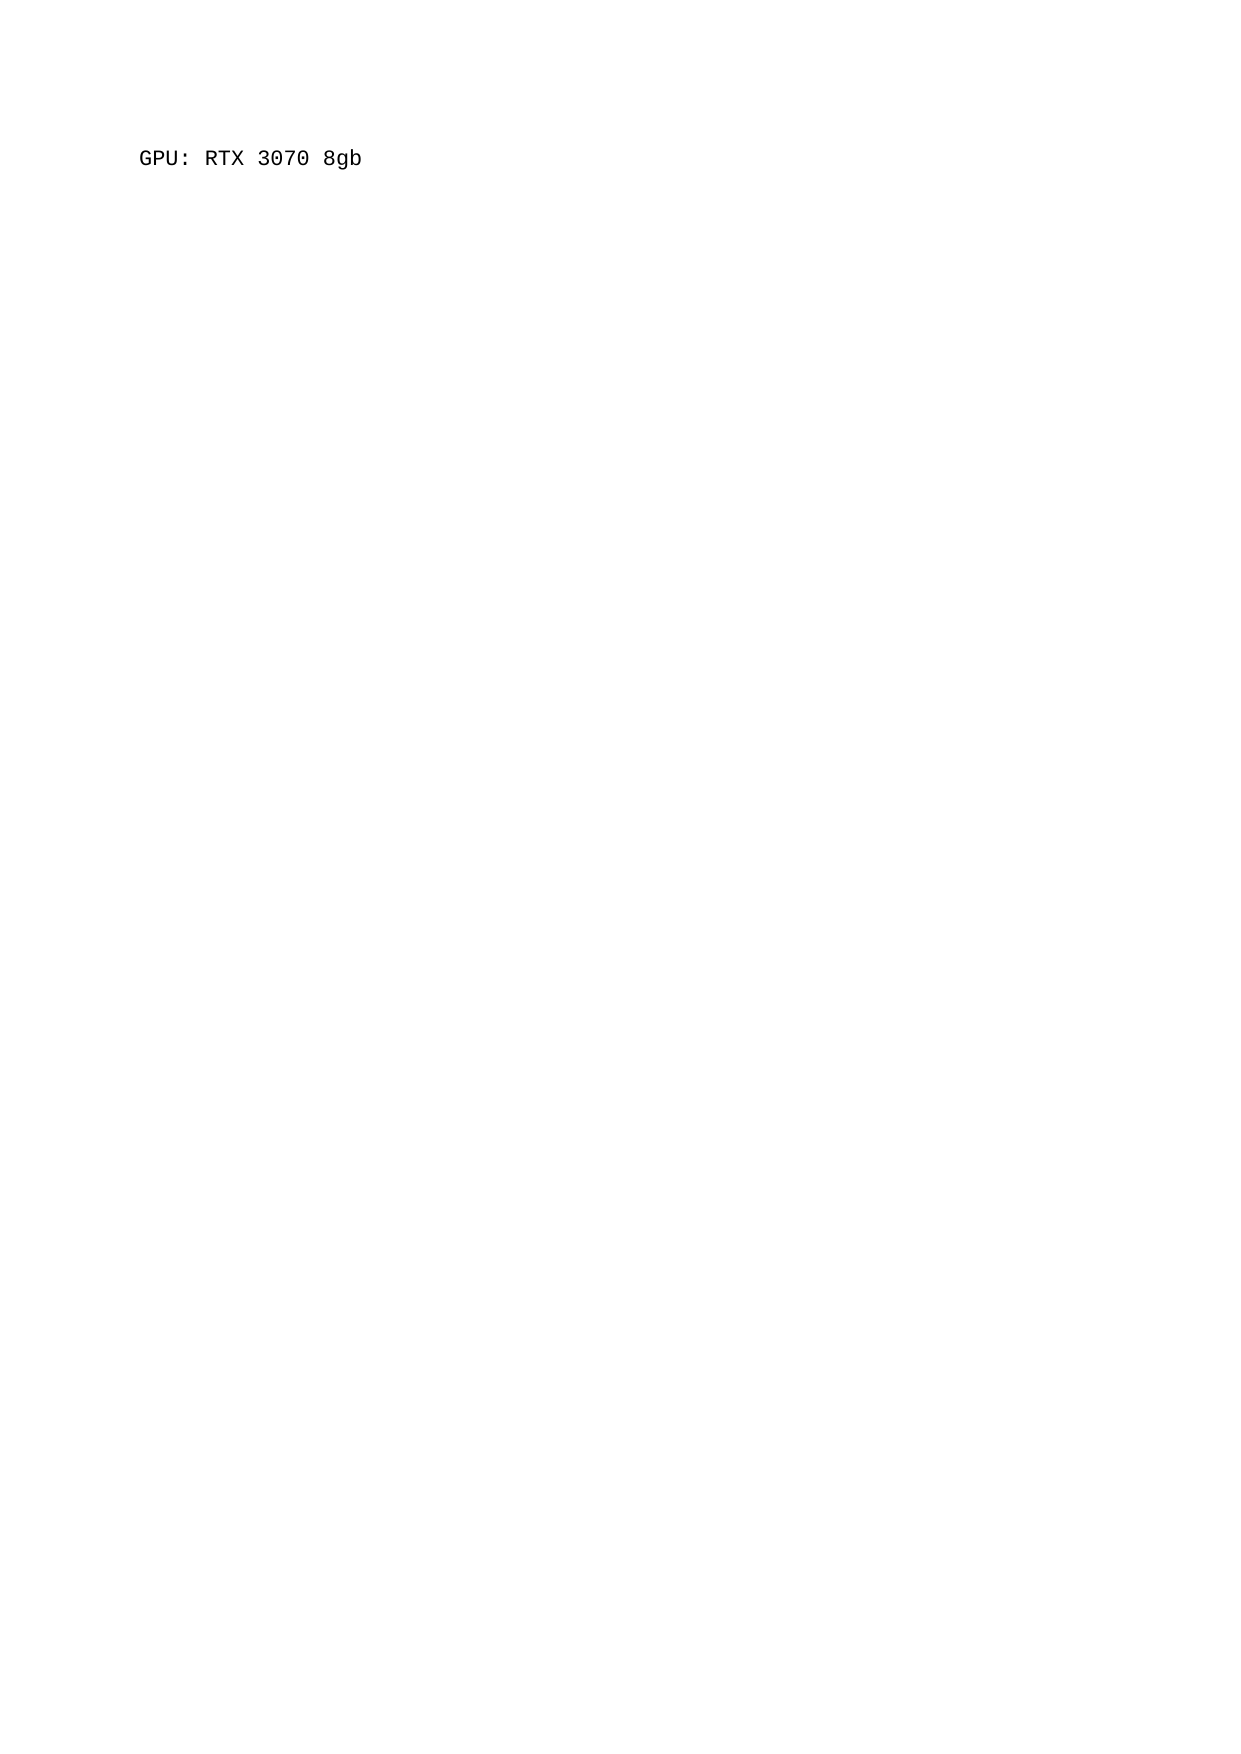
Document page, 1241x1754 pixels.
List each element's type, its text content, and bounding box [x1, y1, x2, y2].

text GPU: RTX 3070 8gb [139, 148, 1101, 172]
